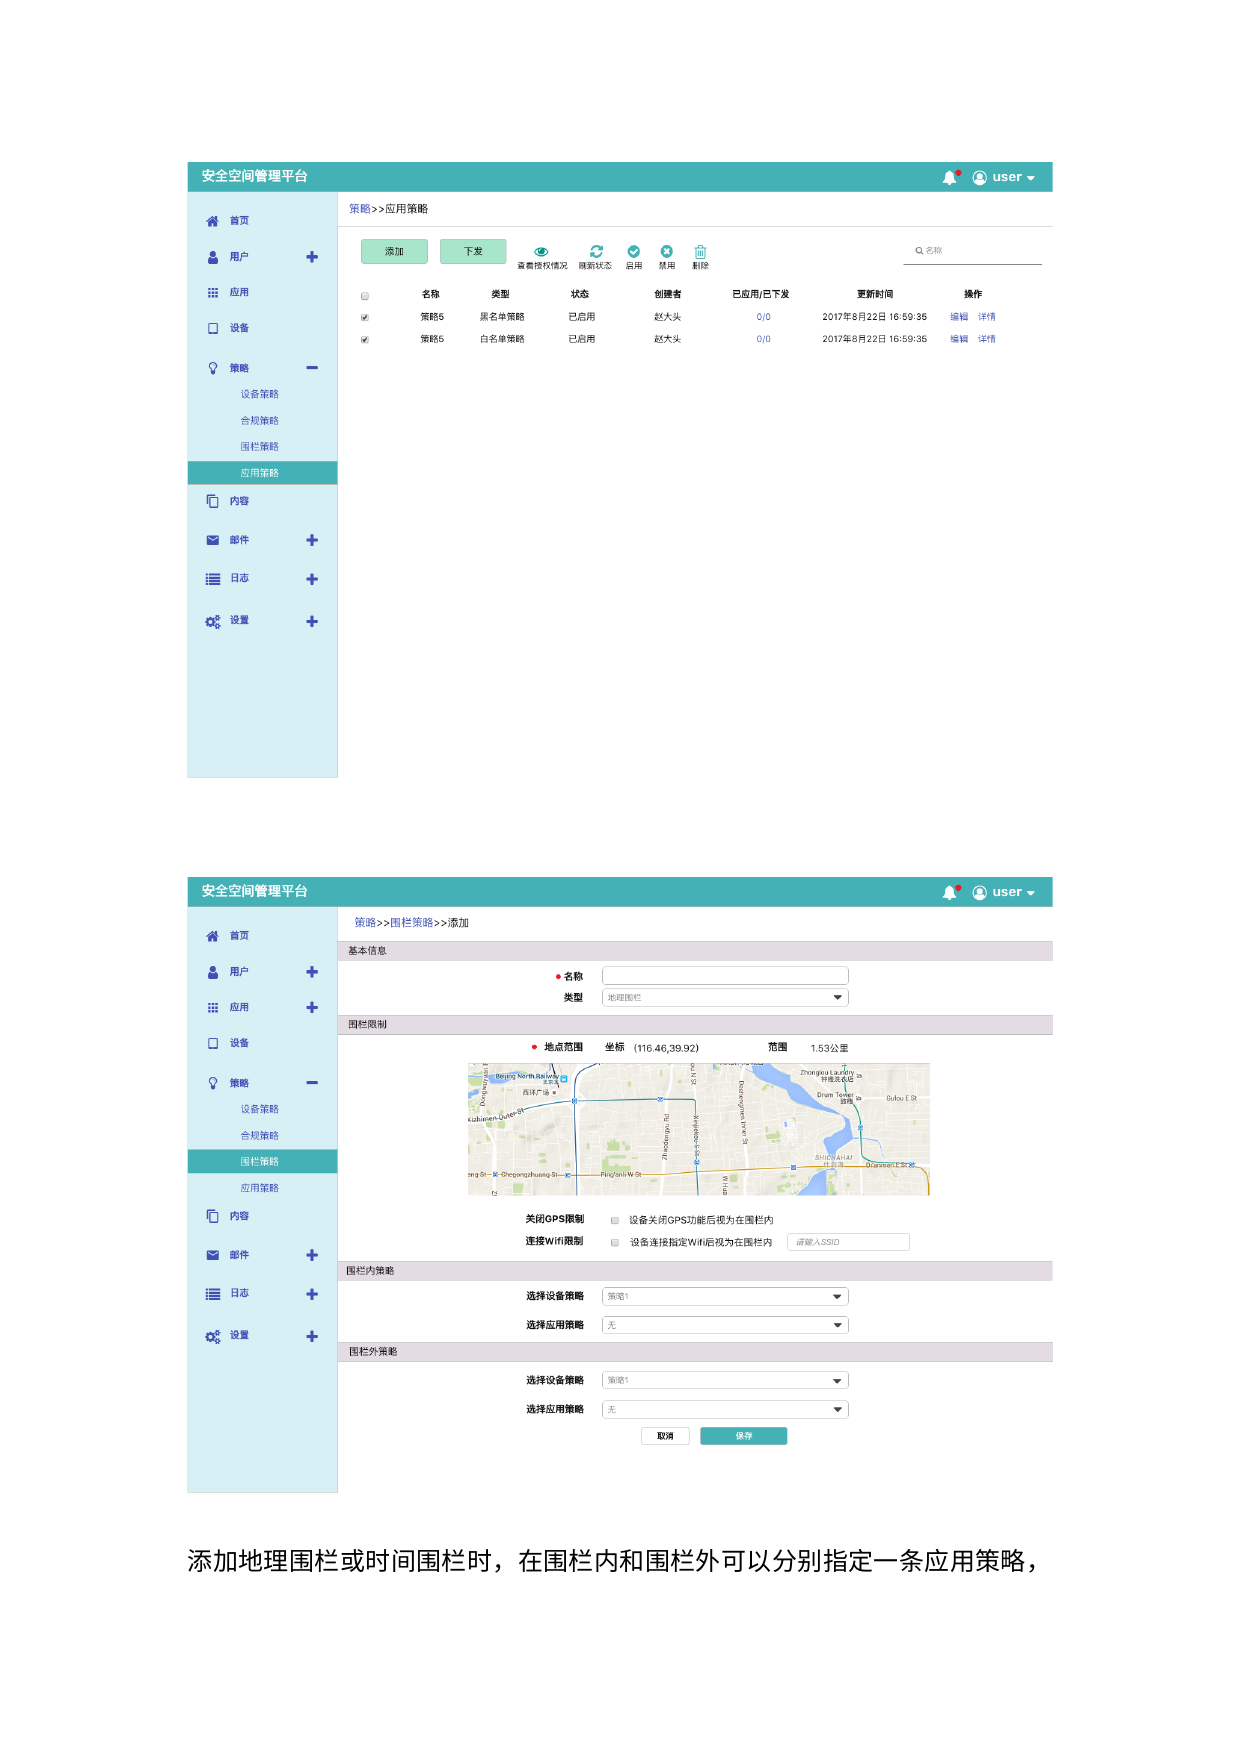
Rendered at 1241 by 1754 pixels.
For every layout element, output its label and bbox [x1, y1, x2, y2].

picture [187, 877, 1053, 1493]
text [187, 1527, 1053, 1592]
picture [187, 162, 1053, 778]
